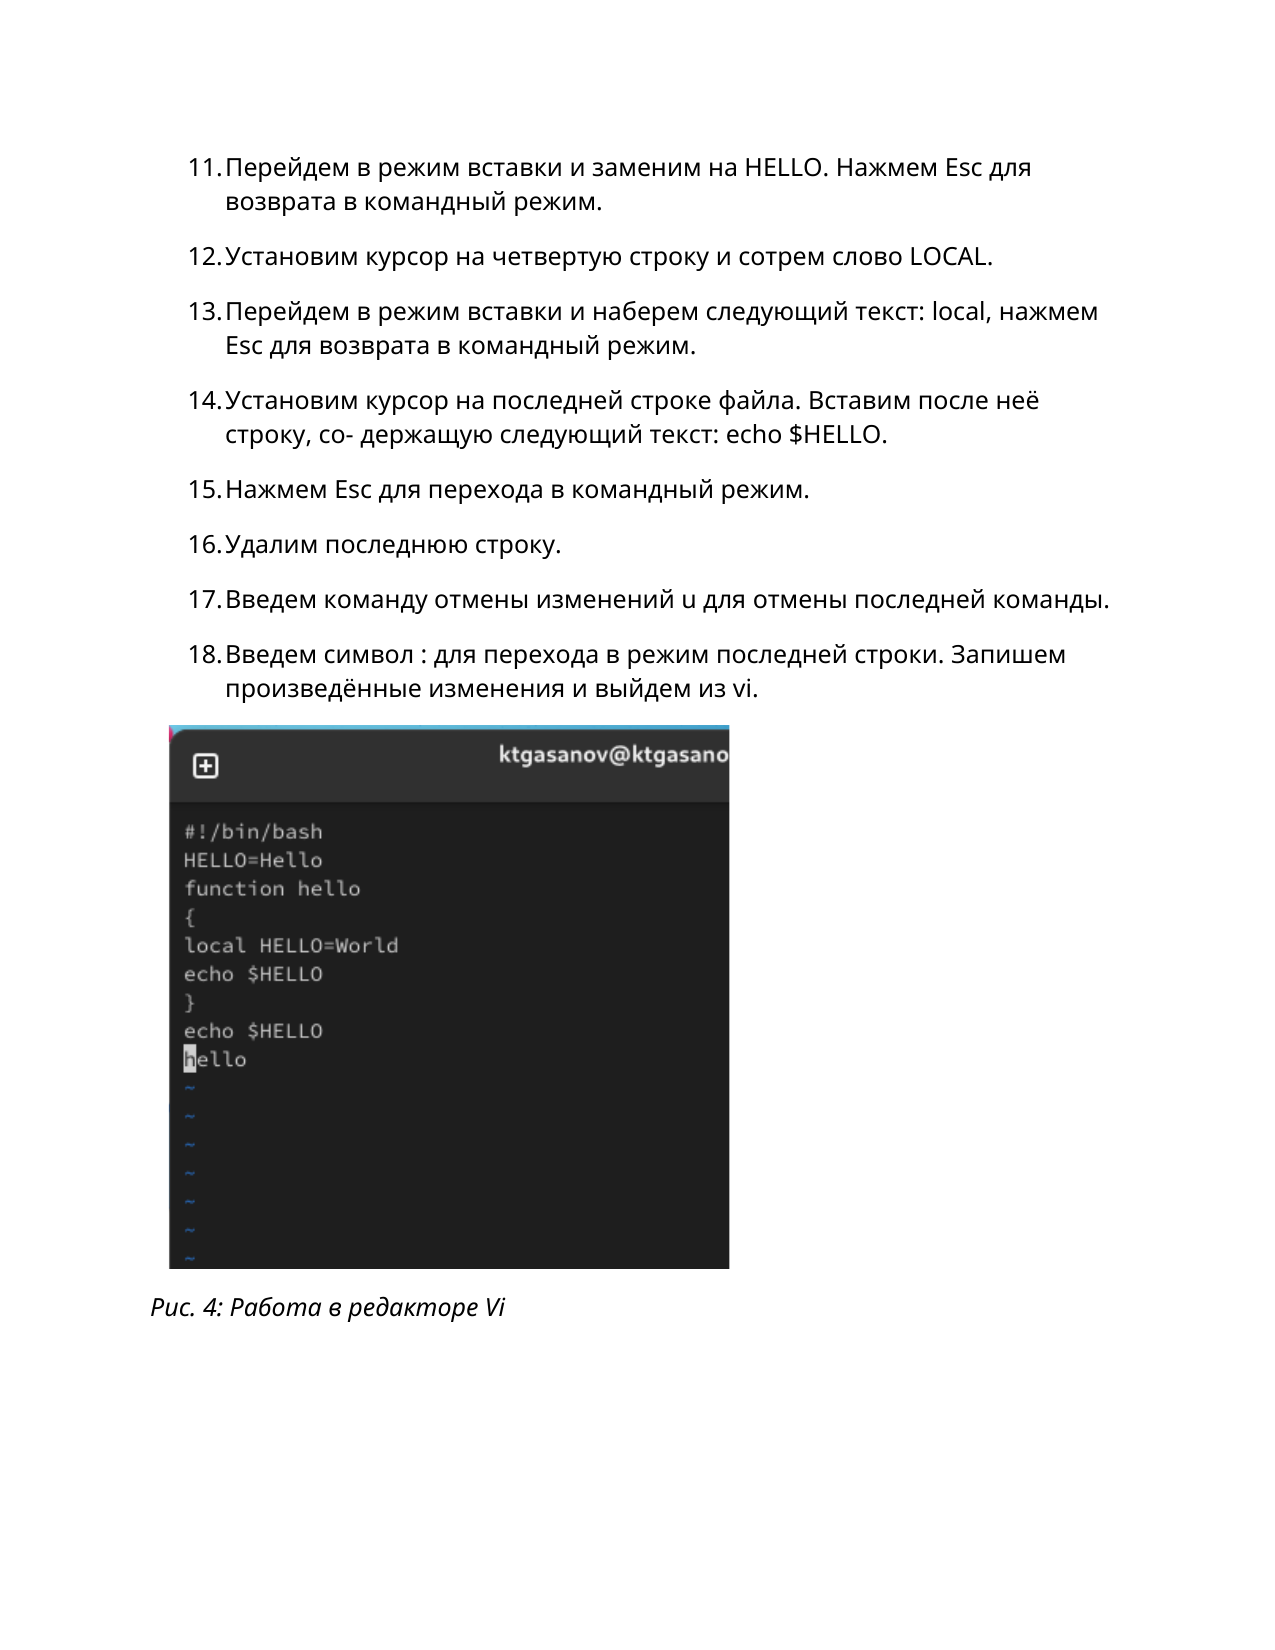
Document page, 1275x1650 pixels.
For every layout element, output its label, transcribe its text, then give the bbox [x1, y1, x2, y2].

list Нажмем Esc для перехода в командный режим. [187, 472, 1125, 506]
list Установим курсор на четвертую строку и сотрем слово LOCAL. [187, 239, 1125, 273]
list Установим курсор на последней строке файла. Вставим после неё строку, со- держащую следующий текст: echo $HELLO. [187, 383, 1125, 451]
picture [168, 725, 730, 1269]
list Введем команду отмены изменений u для отмены последней команды. [187, 582, 1125, 616]
text Рис. 4: Работа в редакторе Vi [150, 1289, 1125, 1323]
list Перейдем в режим вставки и заменим на HELLO. Нажмем Esc для возврата в командный режим. [187, 150, 1125, 218]
list Введем символ : для перехода в режим последней строки. Запишем произведённые изменения и выйдем из vi. [187, 636, 1125, 704]
list Перейдем в режим вставки и наберем следующий текст: local, нажмем Esc для возврата в командный режим. [187, 294, 1125, 362]
list Удалим последнюю строку. [187, 527, 1125, 561]
